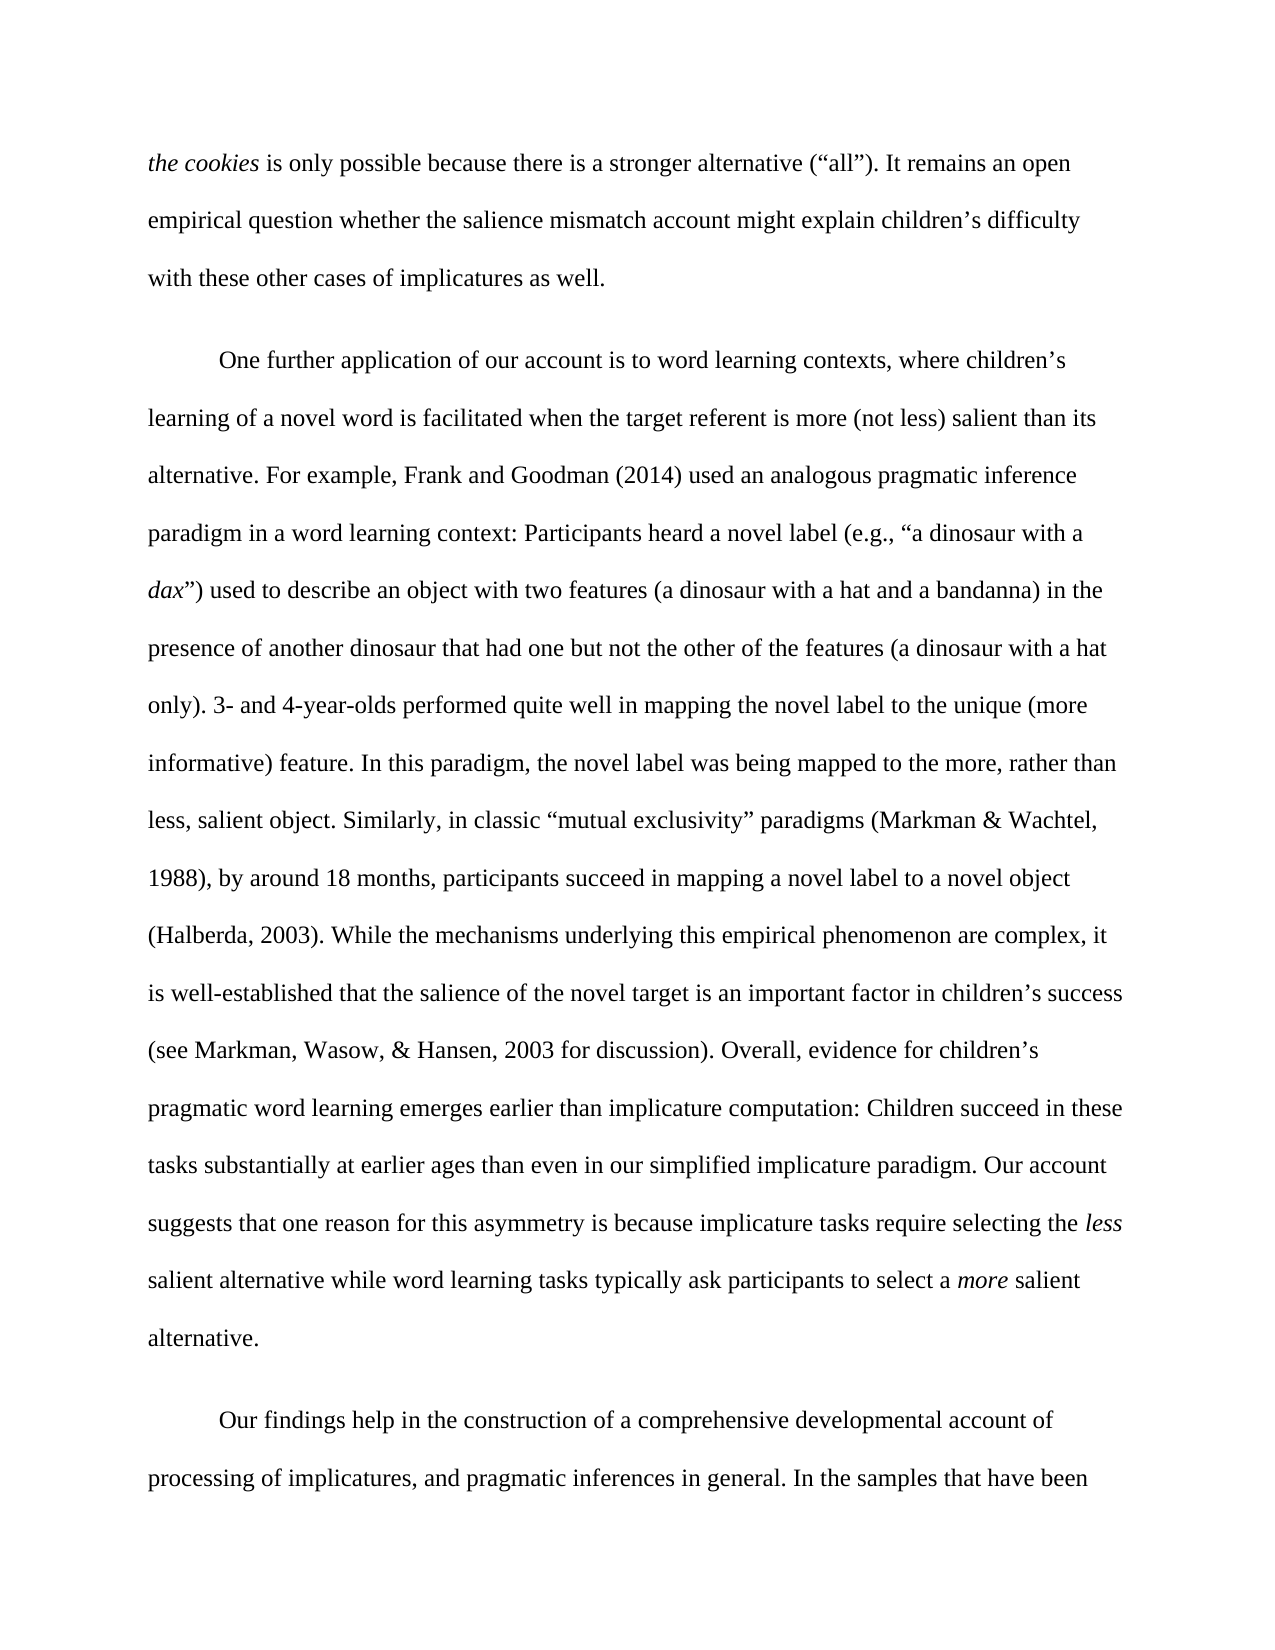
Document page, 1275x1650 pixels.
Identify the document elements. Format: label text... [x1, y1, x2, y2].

text One further application of our account is to word learning contexts, where children’s learning of a novel word is facilitated when the target referent is more (not less) salient than its alternative. For example, Frank and Goodman (2014) used an analogous pragmatic inference paradigm in a word learning context: Participants heard a novel label (e.g., “a dinosaur with a dax”) used to describe an object with two features (a dinosaur with a hat and a bandanna) in the presence of another dinosaur that had one but not the other of the features (a dinosaur with a hat only). 3- and 4-year-olds performed quite well in mapping the novel label to the unique (more informative) feature. In this paradigm, the novel label was being mapped to the more, rather than less, salient object. Similarly, in classic “mutual exclusivity” paradigms (Markman & Wachtel, 1988), by around 18 months, participants succeed in mapping a novel label to a novel object (Halberda, 2003). While the mechanisms underlying this empirical phenomenon are complex, it is well-established that the salience of the novel target is an important factor in children’s success (see Markman, Wasow, & Hansen, 2003 for discussion). Overall, evidence for children’s pragmatic word learning emerges earlier than implicature computation: Children succeed in these tasks substantially at earlier ages than even in our simplified implicature paradigm. Our account suggests that one reason for this asymmetry is because implicature tasks require selecting the less salient alternative while word learning tasks typically ask participants to select a more salient alternative. [148, 345, 1127, 1351]
